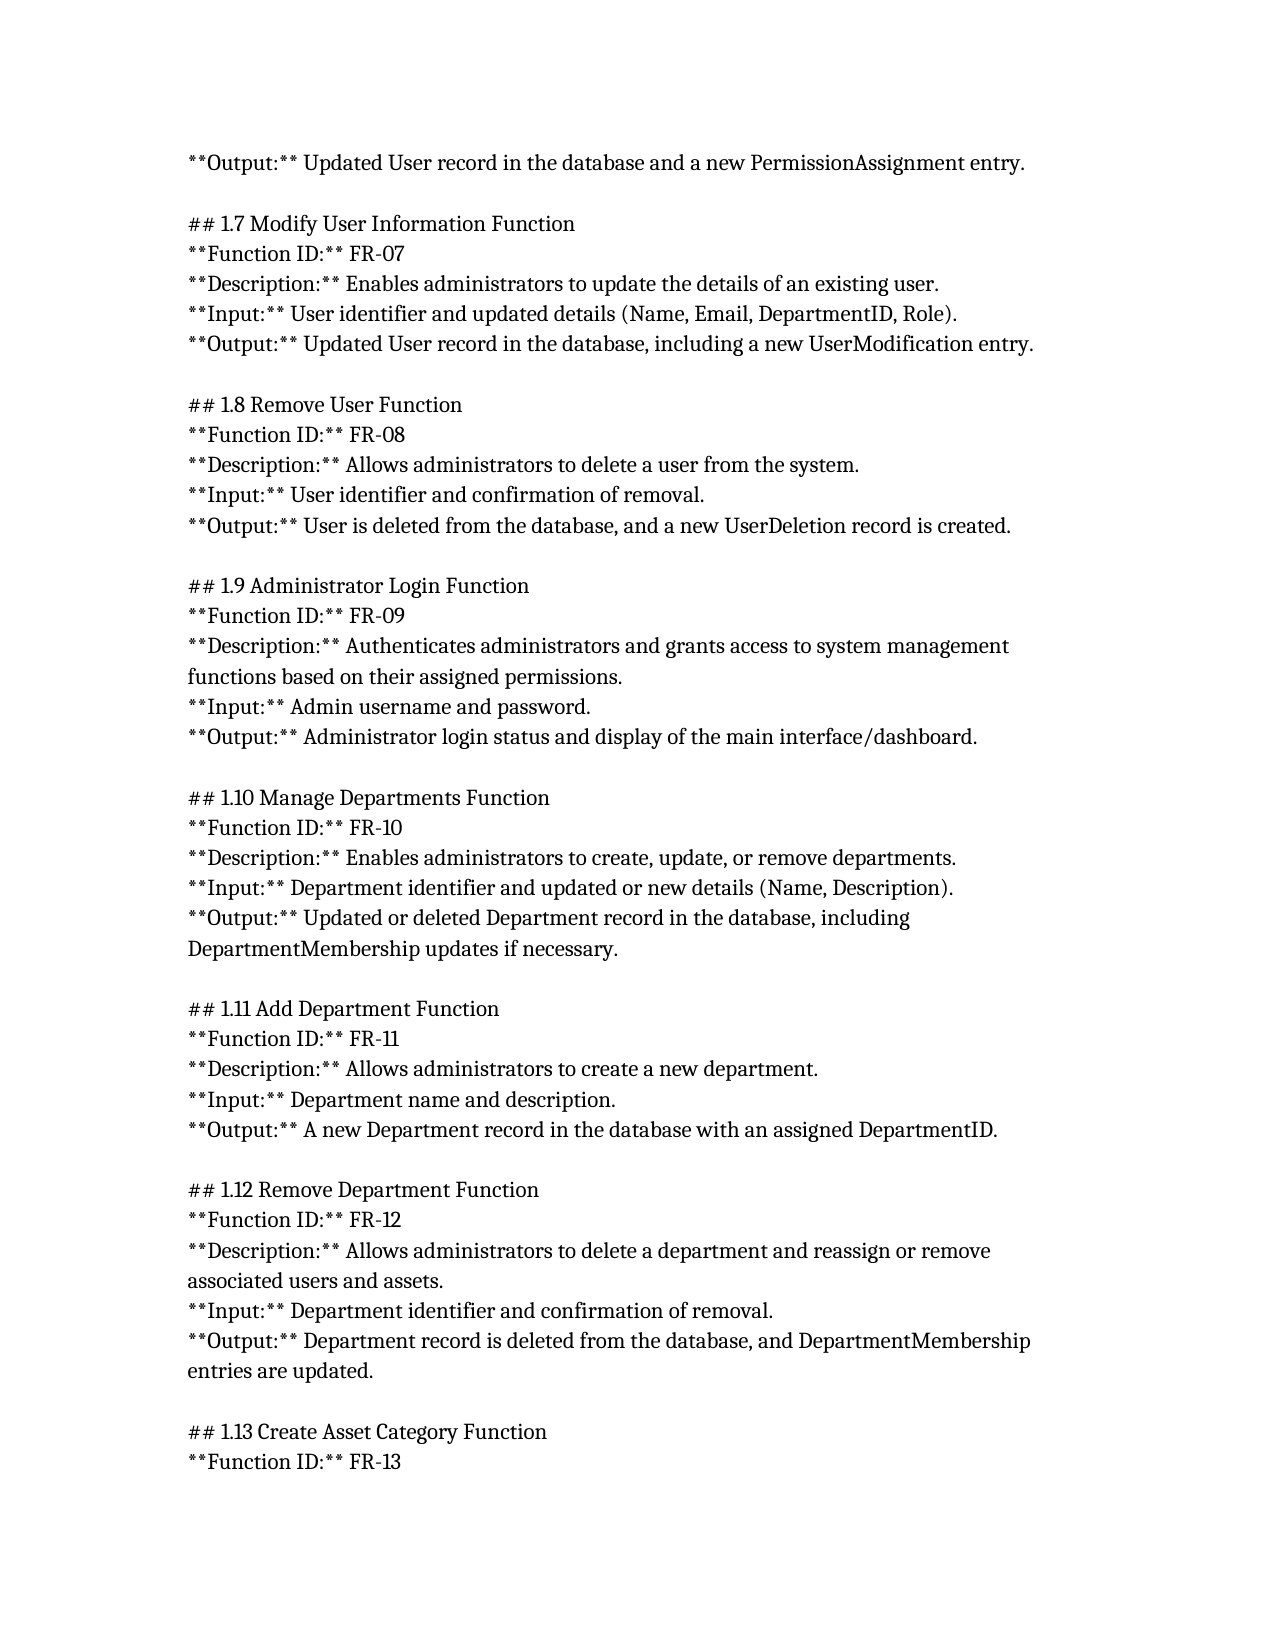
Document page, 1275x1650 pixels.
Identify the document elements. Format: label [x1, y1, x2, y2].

text [187, 150, 1087, 1475]
